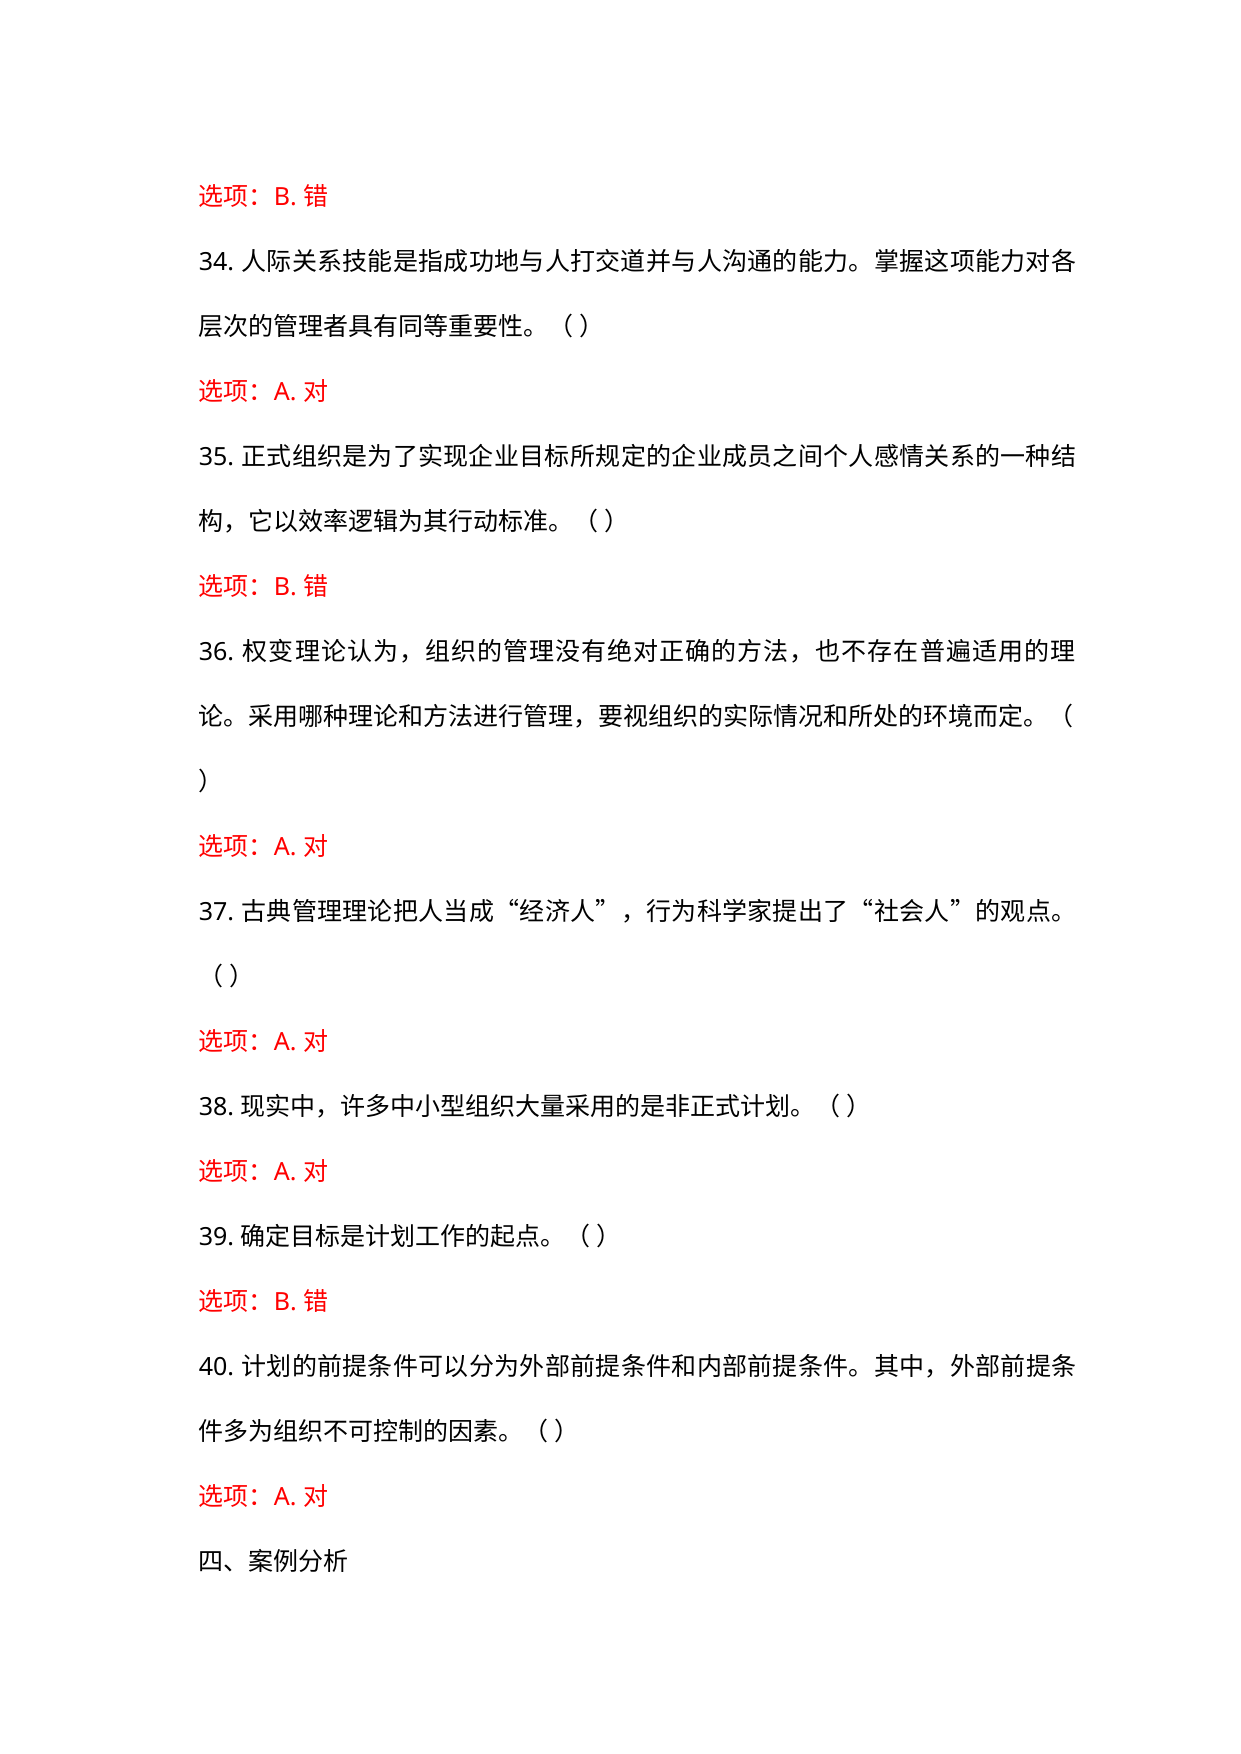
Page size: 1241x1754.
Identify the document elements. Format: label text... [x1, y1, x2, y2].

table_cell 35. 正式组织是为了实现企业目标所规定的企业成员之间个人感情关系的一种结构，它以效率逻辑为其行动标准。（ ） [188, 422, 1087, 552]
table_cell 四、案例分析 [188, 1527, 1087, 1592]
table_cell 选项：A. 对 [188, 1462, 1087, 1527]
table_cell 34. 人际关系技能是指成功地与人打交道并与人沟通的能力。掌握这项能力对各层次的管理者具有同等重要性。（ ） [188, 227, 1087, 357]
table_cell 选项：A. 对 [188, 357, 1087, 422]
table_cell 选项：A. 对 [188, 1137, 1087, 1202]
table_cell 选项：B. 错 [188, 162, 1087, 227]
table_cell 39. 确定目标是计划工作的起点。（ ） [188, 1202, 1087, 1267]
table_cell 36. 权变理论认为，组织的管理没有绝对正确的方法，也不存在普遍适用的理论。采用哪种理论和方法进行管理，要视组织的实际情况和所处的环境而定。（ ） [188, 617, 1087, 812]
table_cell 38. 现实中，许多中小型组织大量采用的是非正式计划。（ ） [188, 1072, 1087, 1137]
table_cell 选项：B. 错 [188, 552, 1087, 617]
table_cell 选项：A. 对 [188, 812, 1087, 877]
table_cell 37. 古典管理理论把人当成“经济人”，行为科学家提出了“社会人”的观点。（ ） [188, 877, 1087, 1007]
table_cell 40. 计划的前提条件可以分为外部前提条件和内部前提条件。其中，外部前提条件多为组织不可控制的因素。（ ） [188, 1332, 1087, 1462]
table_cell 选项：A. 对 [188, 1007, 1087, 1072]
table_cell 选项：B. 错 [188, 1267, 1087, 1332]
